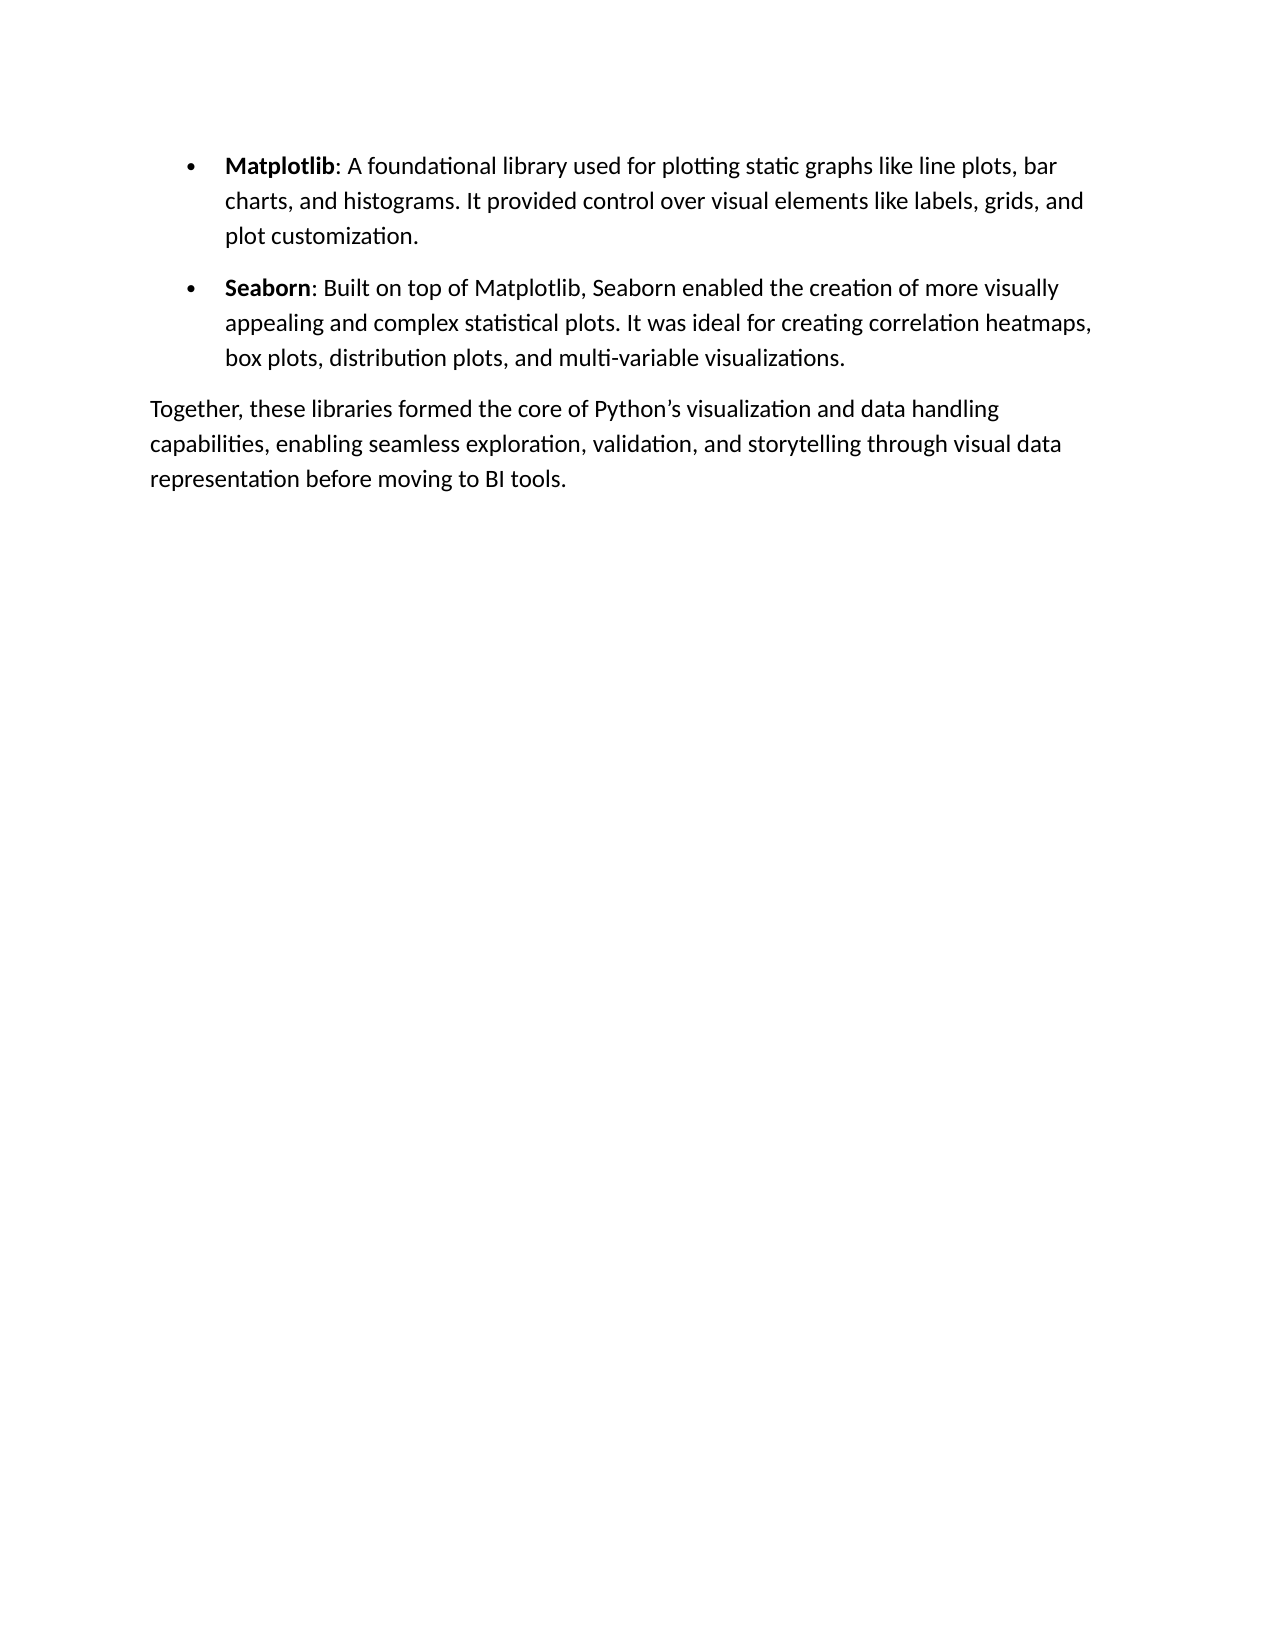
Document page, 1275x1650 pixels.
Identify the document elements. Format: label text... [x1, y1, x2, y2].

text Together, these libraries formed the core of Python’s visualization and data handling capabilities, enabling seamless exploration, validation, and storytelling through visual data representation before moving to BI tools. [150, 393, 1125, 494]
list Matplotlib: A foundational library used for plotting static graphs like line plots, bar charts, and histograms. It provided control over visual elements like labels, grids, and plot customization. [187, 150, 1125, 251]
list Seaborn: Built on top of Matplotlib, Seaborn enabled the creation of more visually appealing and complex statistical plots. It was ideal for creating correlation heatmaps, box plots, distribution plots, and multi-variable visualizations. [187, 272, 1125, 372]
